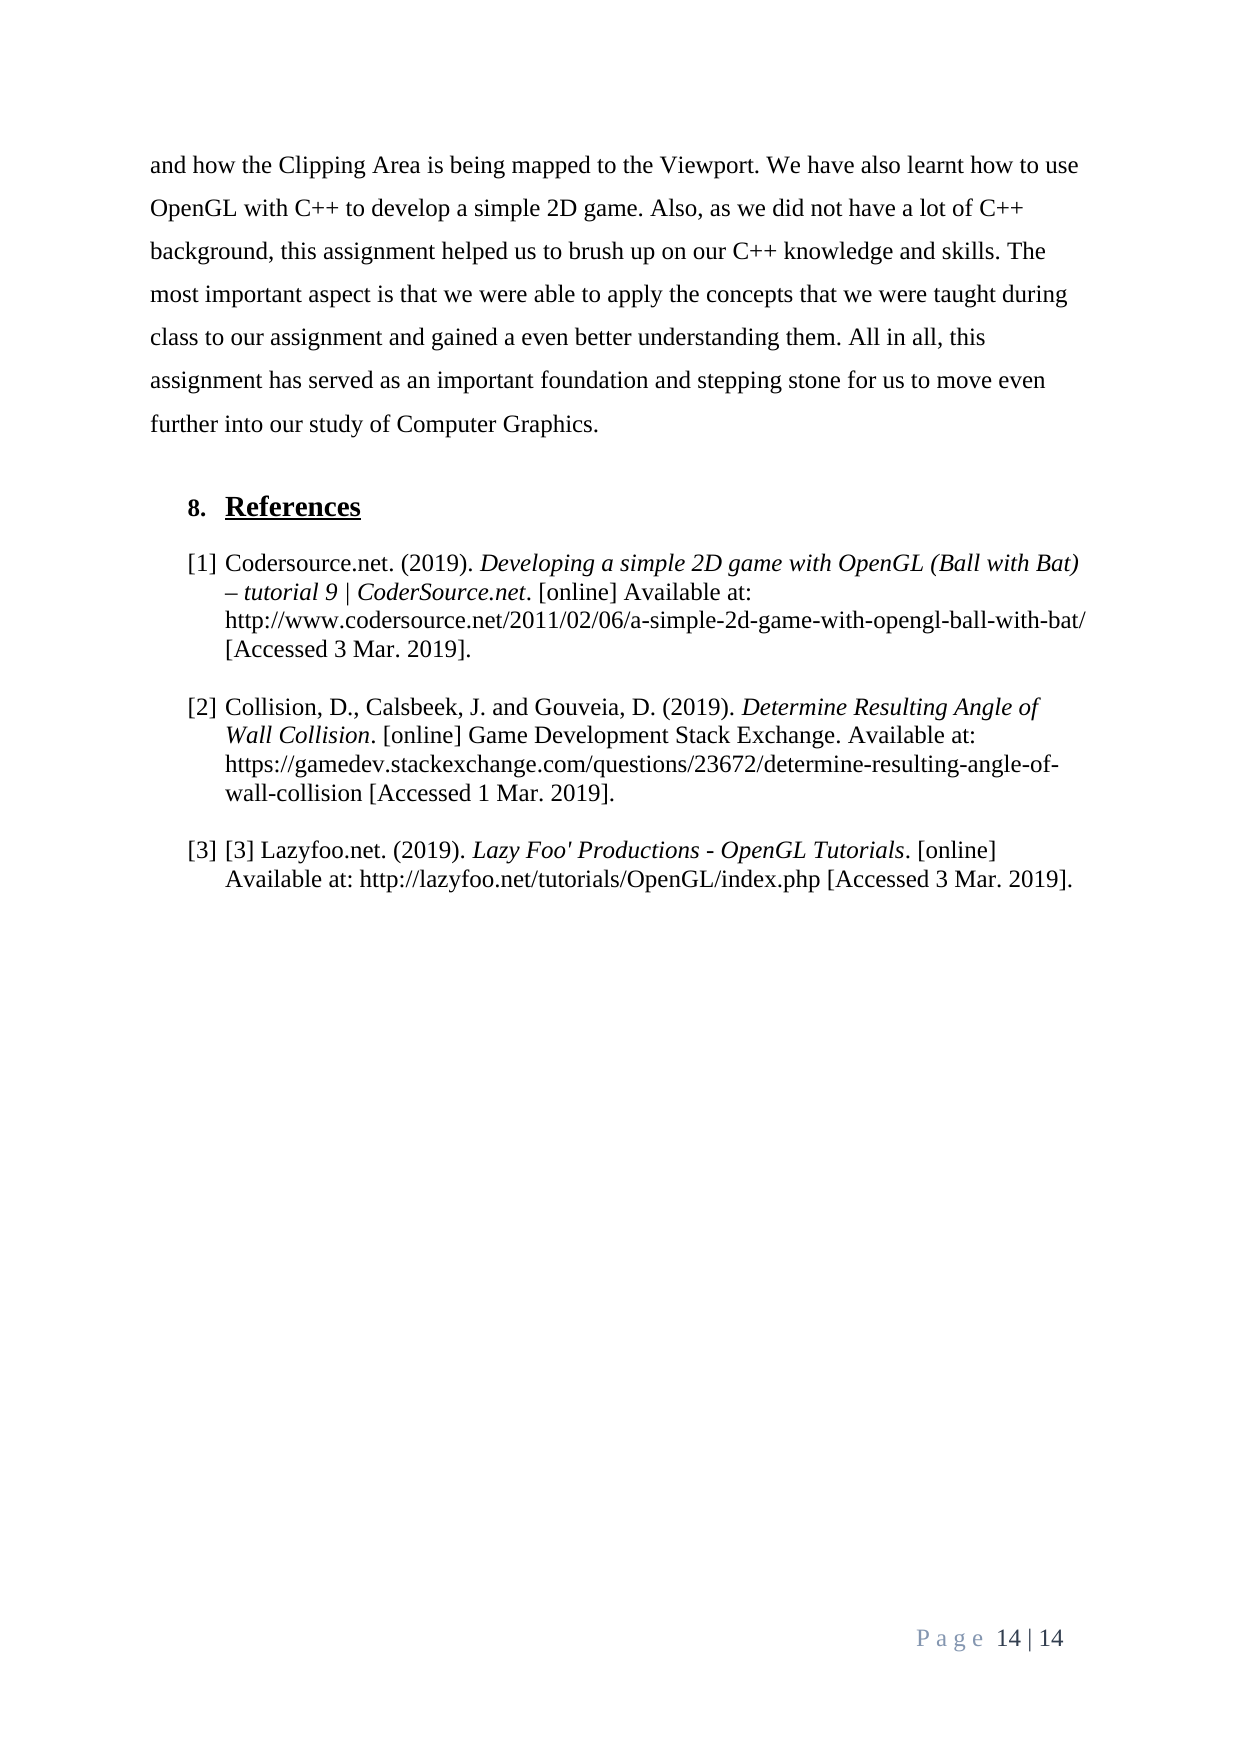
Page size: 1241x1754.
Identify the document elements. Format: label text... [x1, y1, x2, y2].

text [150, 150, 1090, 437]
list Collision, D., Calsbeek, J. and Gouveia, D. (2019). Determine Resulting Angle of Wall Collision. [online] Game Development Stack Exchange. Available at: https://gamedev.stackexchange.com/questions/23672/determine-resulting-angle-of-wall-collision [Accessed 1 Mar. 2019]. [187, 692, 1090, 807]
subtitle References [187, 489, 1090, 523]
list [3] Lazyfoo.net. (2019). Lazy Foo' Productions - OpenGL Tutorials. [online] Available at: http://lazyfoo.net/tutorials/OpenGL/index.php [Accessed 3 Mar. 2019]. [187, 835, 1090, 893]
list Codersource.net. (2019). Developing a simple 2D game with OpenGL (Ball with Bat) – tutorial 9 | CoderSource.net. [online] Available at: http://www.codersource.net/2011/02/06/a-simple-2d-game-with-opengl-ball-with-bat/ [Accessed 3 Mar. 2019]. [187, 548, 1090, 663]
